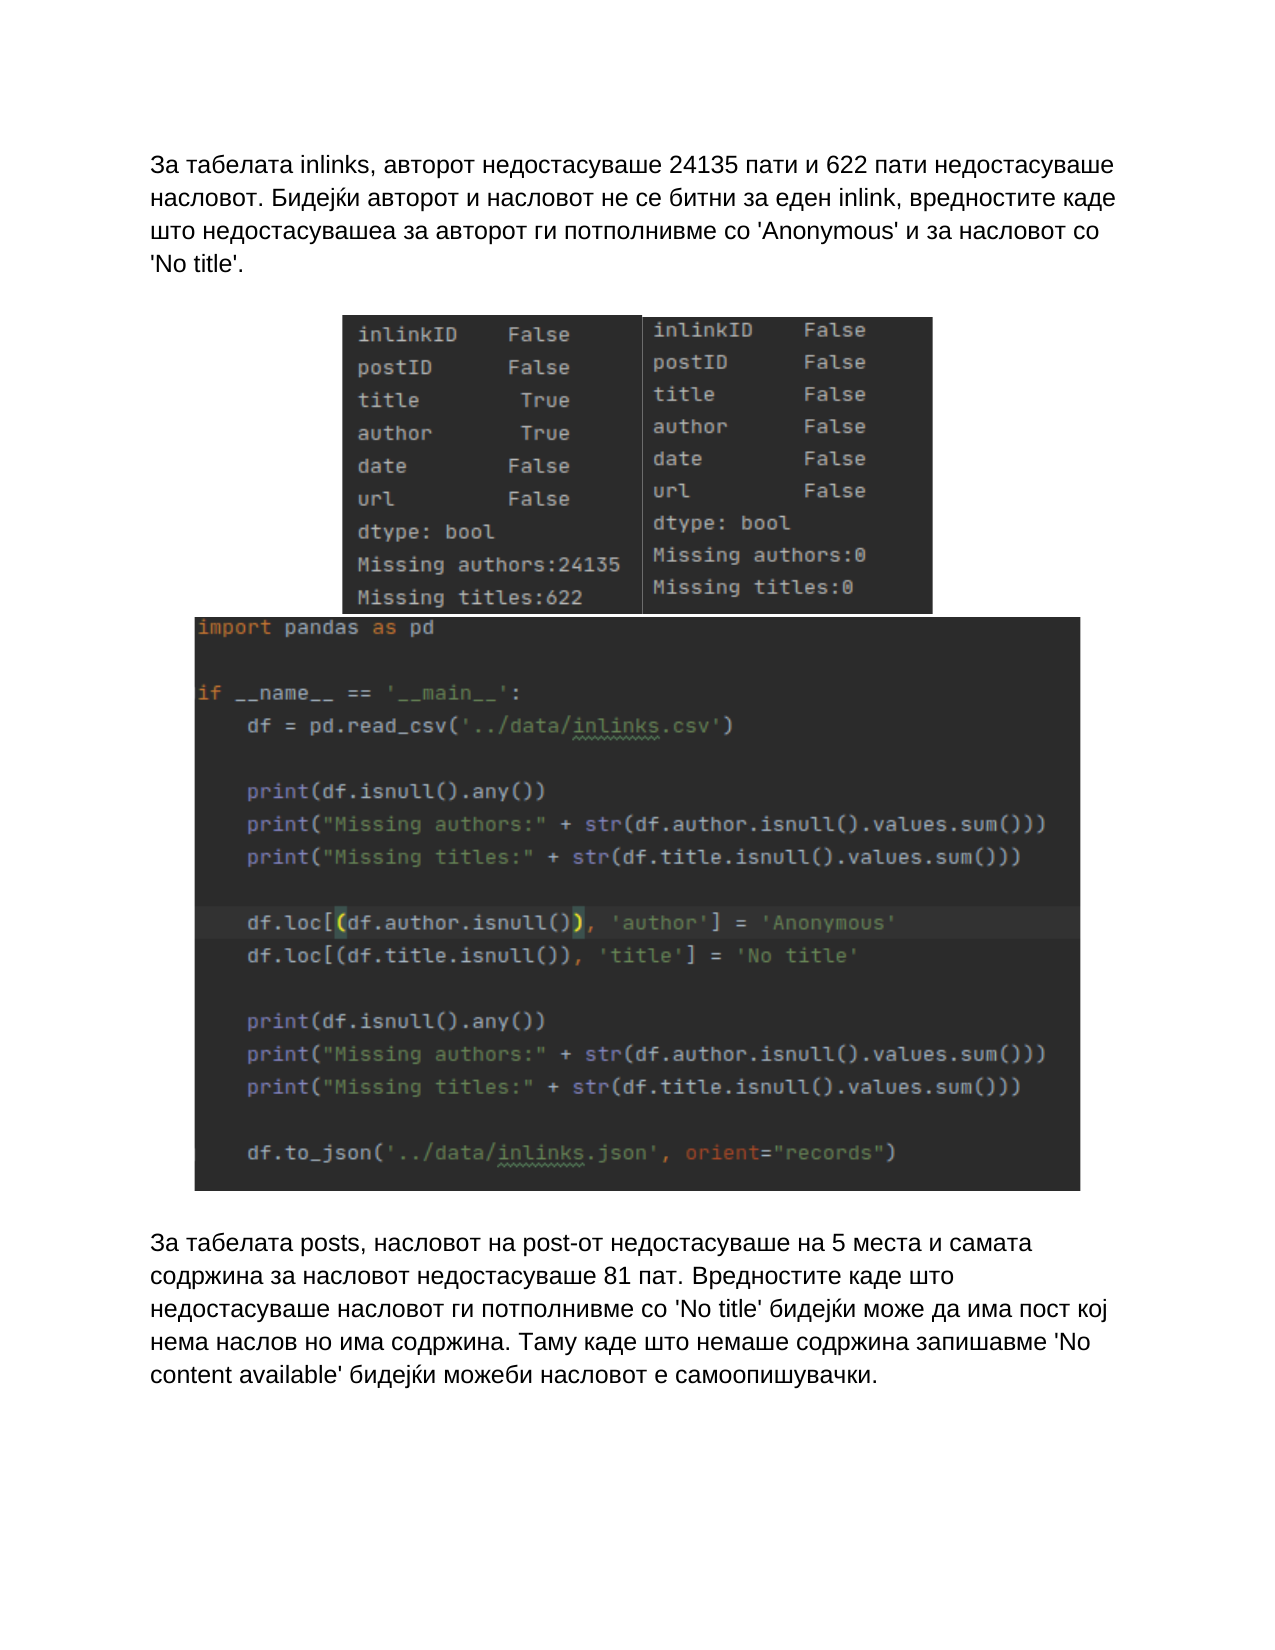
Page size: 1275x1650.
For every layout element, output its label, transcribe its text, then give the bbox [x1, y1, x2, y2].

text За табелата inlinks, авторот недостасуваше 24135 пати и 622 пати недостасуваше насловот. Бидејќи авторот и насловот не се битни за еден inlink, вредностите каде што недостасувашеа за авторот ги потполнивме со 'Anonymous' и за насловот со 'No title'. [150, 150, 1125, 278]
picture [342, 315, 933, 614]
picture [194, 617, 1081, 1191]
text За табелата posts, насловот на post-от недостасуваше на 5 места и самата содржина за насловот недостасуваше 81 пат. Вредностите каде што недостасуваше насловот ги потполнивме со 'No title' бидејќи може да има пост кој нема наслов но има содржина. Таму каде што немаше содржина запишавме 'No content available' бидејќи можеби насловот е самоопишувачки. [150, 1228, 1125, 1388]
